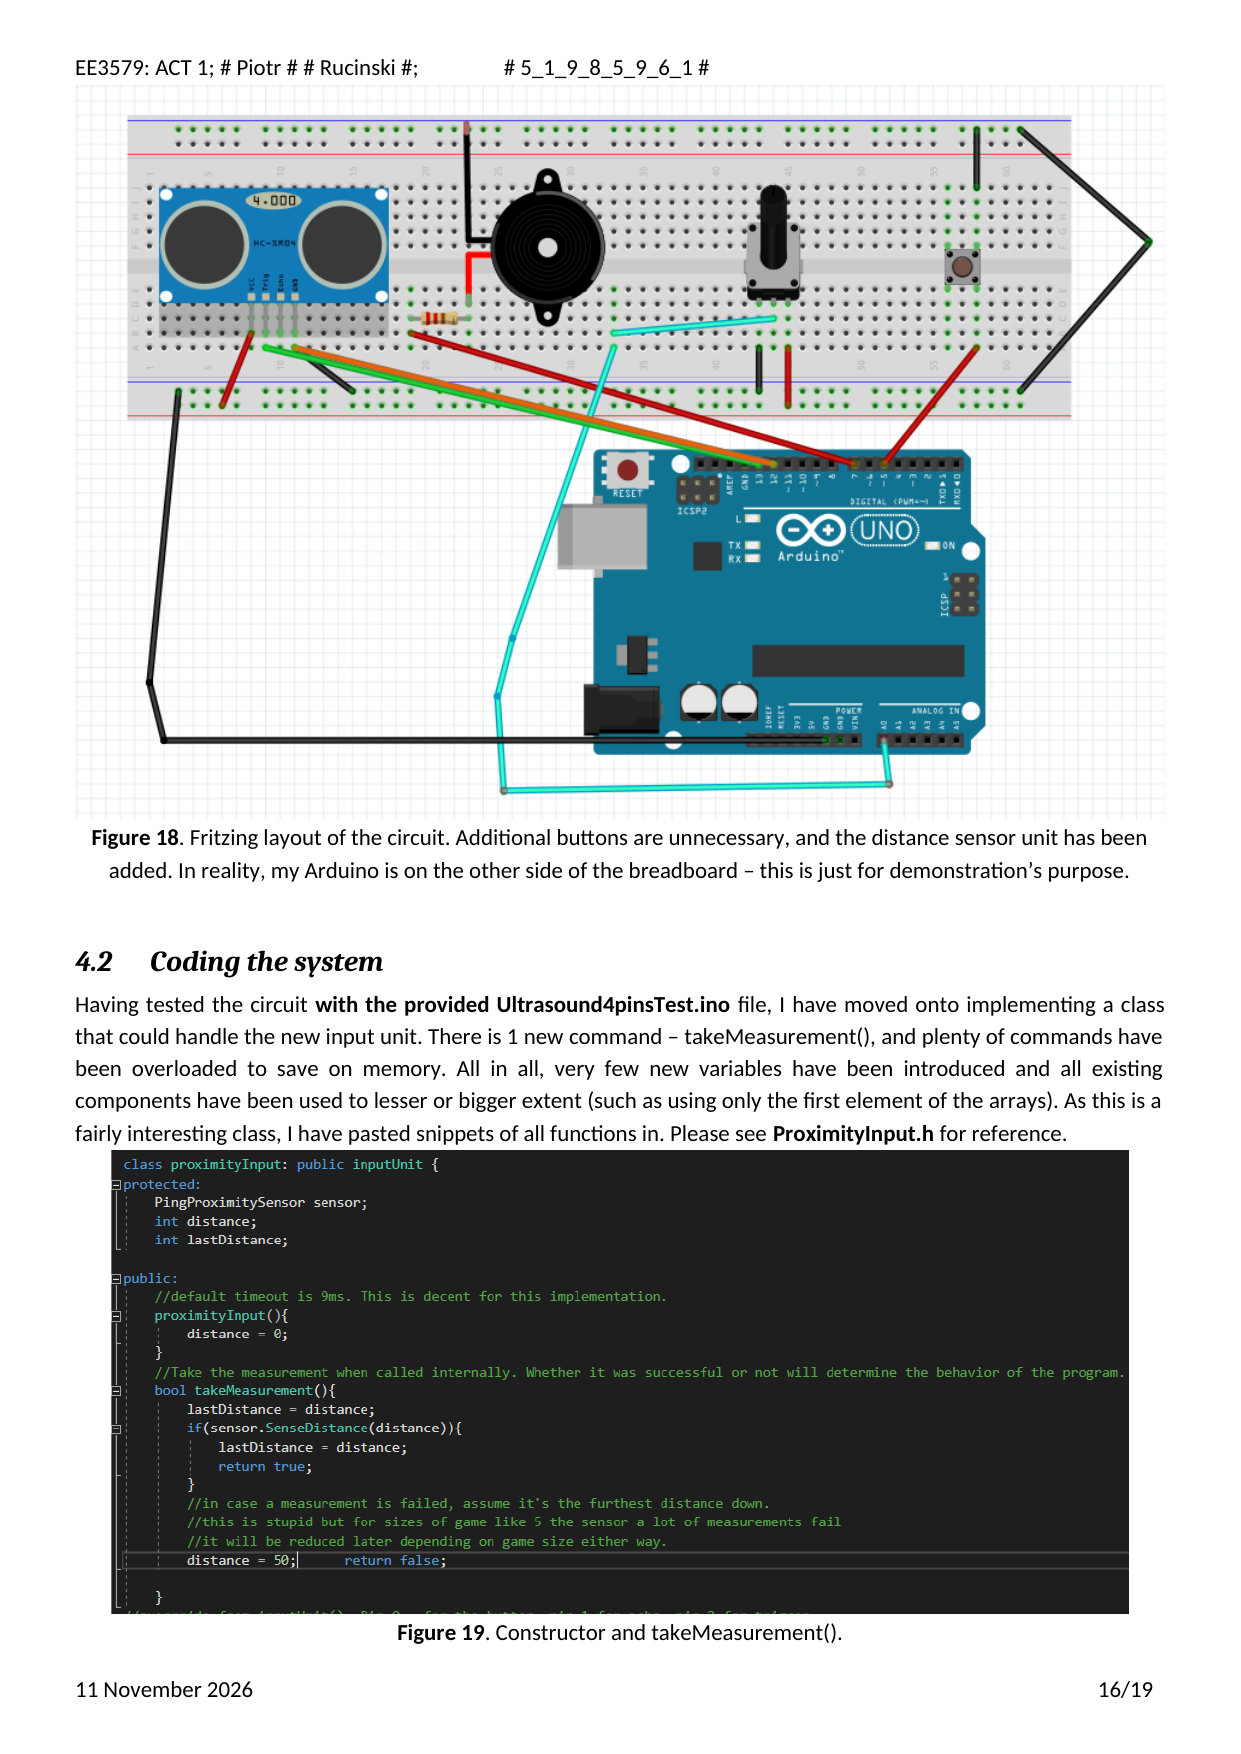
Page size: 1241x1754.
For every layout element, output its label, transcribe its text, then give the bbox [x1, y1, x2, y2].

text Having tested the circuit with the provided Ultrasound4pinsTest.ino file, I have moved onto implementing a class that could handle the new input unit. There is 1 new command – takeMeasurement(), and plenty of commands have been overloaded to save on memory. All in all, very few new variables have been introduced and all existing components have been used to lesser or bigger extent (such as using only the first element of the arrays). As this is a fairly interesting class, I have pasted snippets of all functions in. Please see ProximityInput.h for reference. [75, 990, 1165, 1147]
picture [111, 1150, 1129, 1614]
text Figure 19. Constructor and takeMeasurement(). [75, 1618, 1165, 1646]
text Figure 18. Fritzing layout of the circuit. Additional buttons are unnecessary, and the distance sensor unit has been added. In reality, my Arduino is on the other side of the breadboard – this is just for demonstration’s purpose. [75, 823, 1165, 884]
subtitle Coding the system [75, 945, 1165, 979]
picture [75, 85, 1166, 820]
